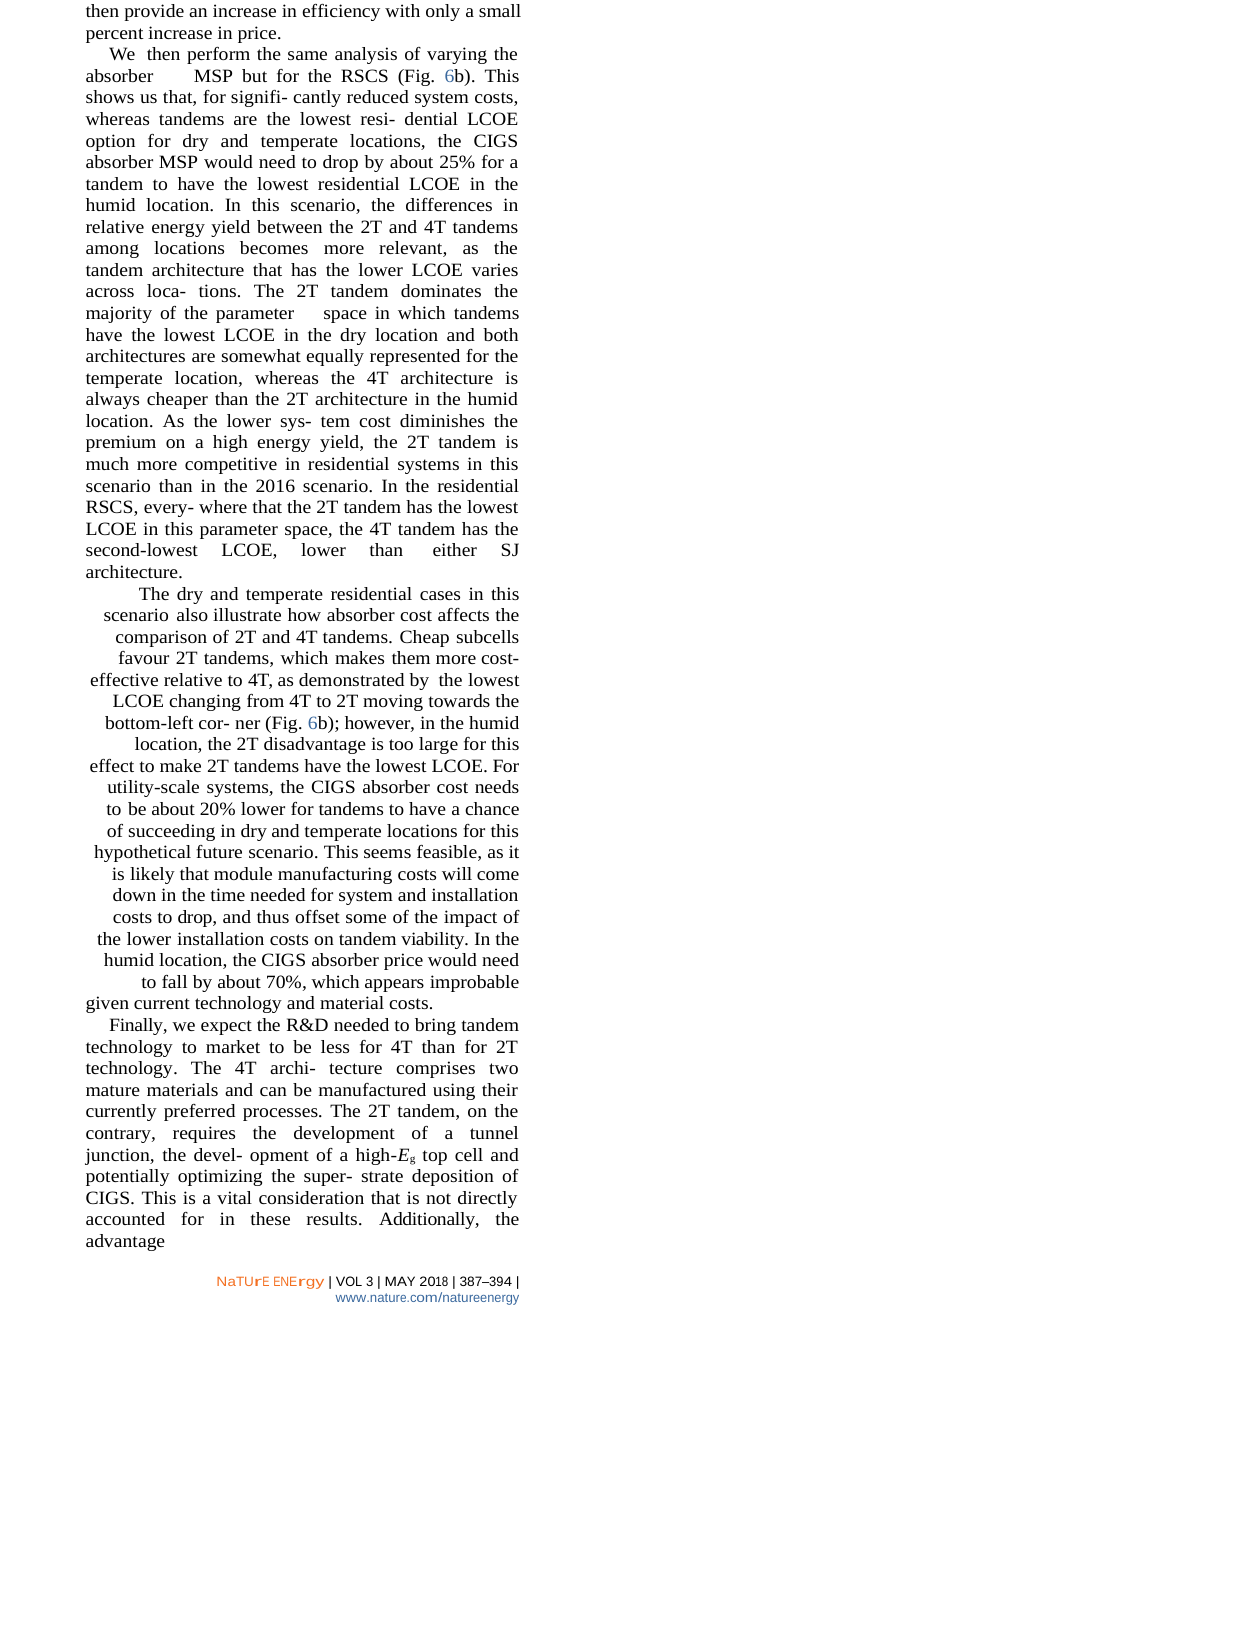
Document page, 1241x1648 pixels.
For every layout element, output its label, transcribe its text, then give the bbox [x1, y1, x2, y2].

text The dry and temperate residential cases in this scenario also illustrate how absorber cost affects the comparison of 2T and 4T tandems. Cheap subcells favour 2T tandems, which makes them more cost-effective relative to 4T, as demonstrated by the lowest LCOE changing from 4T to 2T moving towards the bottom-left cor- ner (Fig. 6b); however, in the humid location, the 2T disadvantage is too large for this effect to make 2T tandems have the lowest LCOE. For utility-scale systems, the CIGS absorber cost needs to be about 20% lower for tandems to have a chance of succeeding in dry and temperate locations for this hypothetical future scenario. This seems feasible, as it is likely that module manufacturing costs will come down in the time needed for system and installation costs to drop, and thus offset some of the impact of the lower installation costs on tandem viability. In the humid location, the CIGS absorber price would need to fall by about 70%, which appears improbable [85, 582, 519, 992]
text We then perform the same analysis of varying the absorber MSP but for the RSCS (Fig. 6b). This shows us that, for signifi- cantly reduced system costs, whereas tandems are the lowest resi- dential LCOE option for dry and temperate locations, the CIGS absorber MSP would need to drop by about 25% for a tandem to have the lowest residential LCOE in the humid location. In this scenario, the differences in relative energy yield between the 2T and 4T tandems among locations becomes more relevant, as the tandem architecture that has the lower LCOE varies across loca- tions. The 2T tandem dominates the majority of the parameter space in which tandems have the lowest LCOE in the dry location and both architectures are somewhat equally represented for the temperate location, whereas the 4T architecture is always cheaper than the 2T architecture in the humid location. As the lower sys- tem cost diminishes the premium on a high energy yield, the 2T tandem is much more competitive in residential systems in this scenario than in the 2016 scenario. In the residential RSCS, every- where that the 2T tandem has the lowest LCOE in this parameter space, the 4T tandem has the second-lowest LCOE, lower than either SJ architecture. [85, 43, 519, 582]
text NaTUrE ENErgy | VOL 3 | MAY 2018 | 387–394 | www.nature.com/natureenergy [64, 1274, 519, 1305]
text given current technology and material costs. [85, 992, 607, 1014]
text then provide an increase in efficiency with only a small percent increase in price. [85, 0, 561, 43]
text Finally, we expect the R&D needed to bring tandem technology to market to be less for 4T than for 2T technology. The 4T archi- tecture comprises two mature materials and can be manufactured using their currently preferred processes. The 2T tandem, on the contrary, requires the development of a tunnel junction, the devel- opment of a high-Eg top cell and potentially optimizing the super- strate deposition of CIGS. This is a vital consideration that is not directly accounted for in these results. Additionally, the advantage [85, 1014, 519, 1251]
